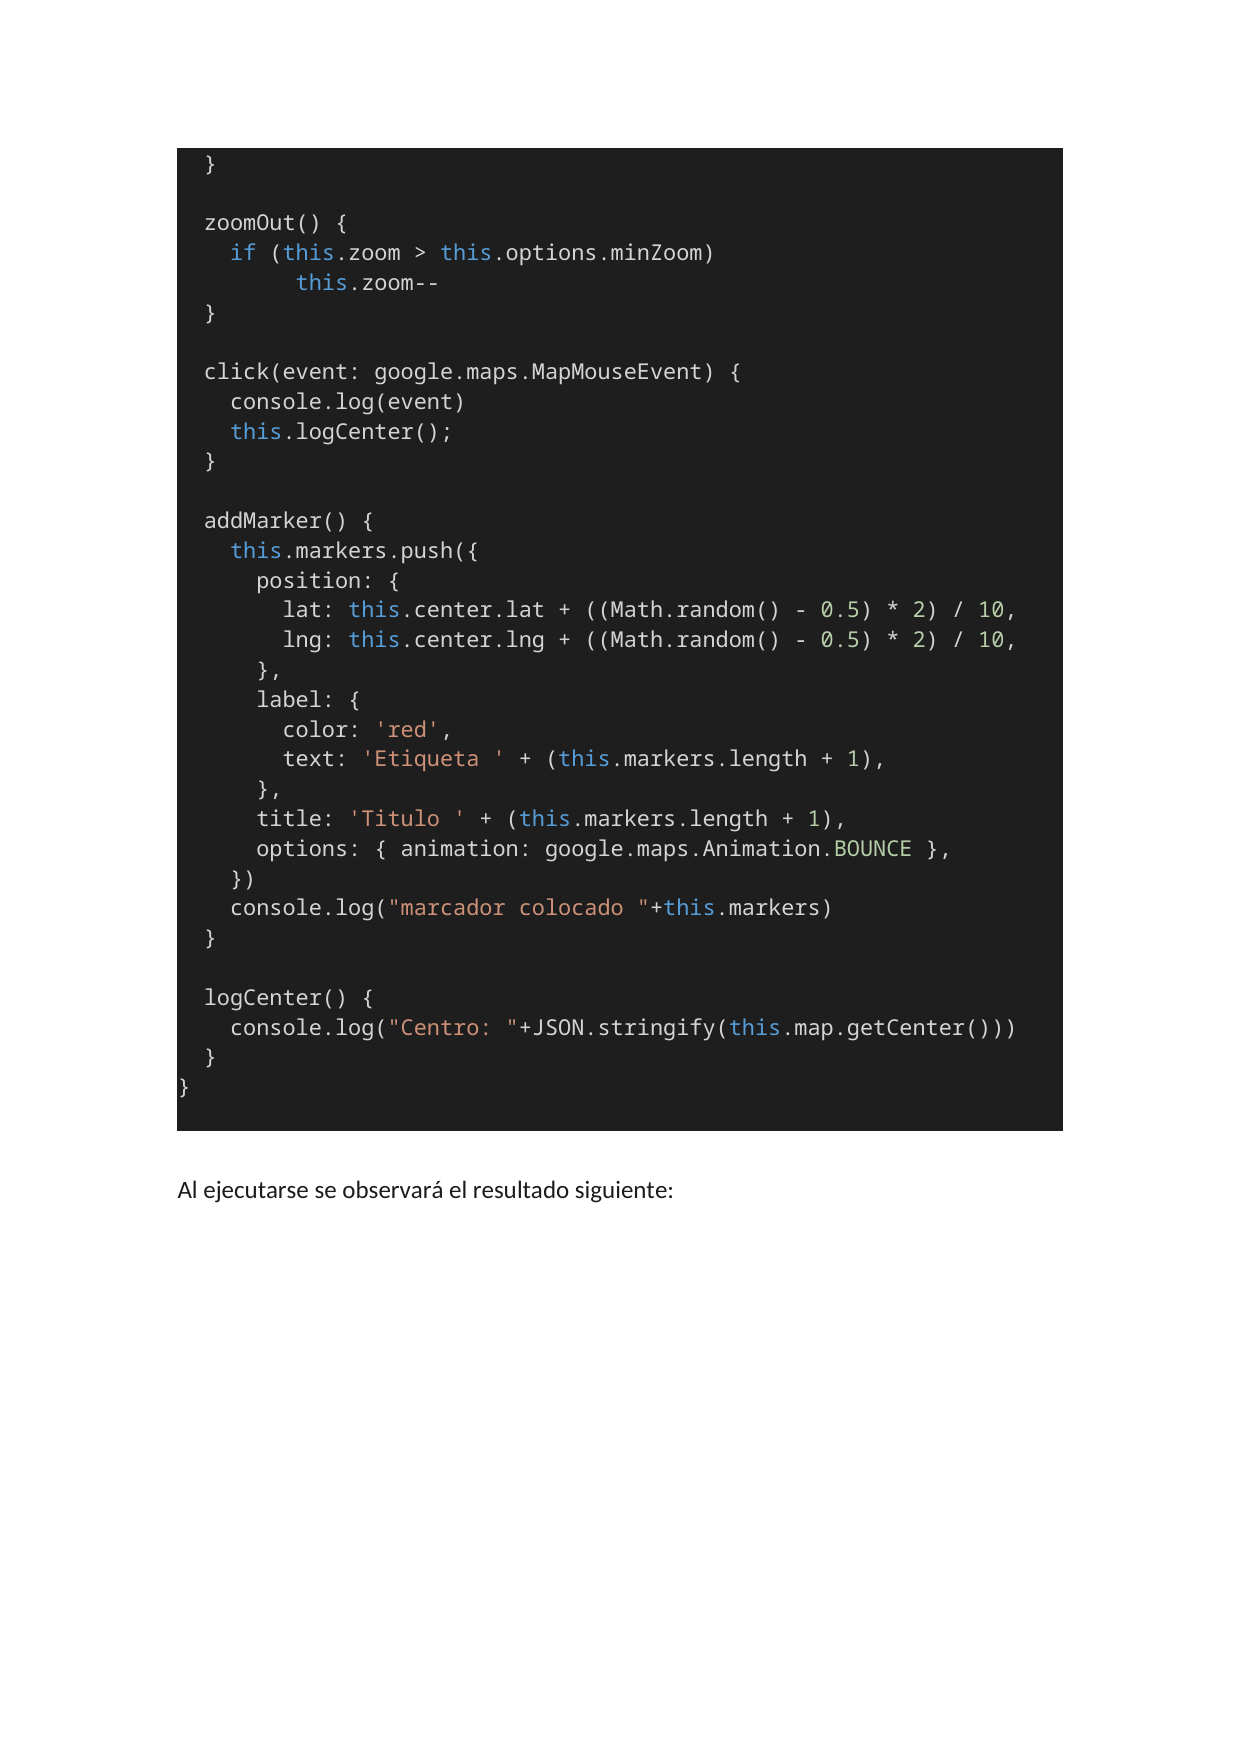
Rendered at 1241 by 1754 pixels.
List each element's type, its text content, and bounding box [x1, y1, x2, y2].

text position: { [177, 565, 1063, 594]
text this.markers.push({ [177, 535, 1063, 565]
text }, [177, 773, 1063, 803]
text title: 'Titulo ' + (this.markers.length + 1), [177, 803, 1063, 833]
text } [177, 446, 1063, 475]
text } [177, 1071, 1063, 1101]
text addMarker() { [177, 505, 1063, 535]
text console.log("marcador colocado "+this.markers) [177, 892, 1063, 922]
text Al ejecutarse se observará el resultado siguiente: [177, 1174, 1063, 1204]
text click(event: google.maps.MapMouseEvent) { [177, 356, 1063, 386]
text this.zoom-- [177, 267, 1063, 297]
text } [177, 922, 1063, 952]
text } [177, 1041, 1063, 1071]
text lat: this.center.lat + ((Math.random() - 0.5) * 2) / 10, [177, 594, 1063, 624]
text if (this.zoom > this.options.minZoom) [177, 237, 1063, 267]
text logCenter() { [177, 982, 1063, 1012]
text color: 'red', [177, 714, 1063, 743]
text text: 'Etiqueta ' + (this.markers.length + 1), [177, 743, 1063, 773]
text }) [177, 863, 1063, 892]
text options: { animation: google.maps.Animation.BOUNCE }, [177, 833, 1063, 863]
text zoomOut() { [177, 207, 1063, 237]
text } [177, 297, 1063, 326]
text console.log(event) [177, 386, 1063, 416]
text console.log("Centro: "+JSON.stringify(this.map.getCenter())) [177, 1012, 1063, 1041]
text }, [177, 654, 1063, 684]
text label: { [177, 684, 1063, 714]
text this.logCenter(); [177, 416, 1063, 446]
text lng: this.center.lng + ((Math.random() - 0.5) * 2) / 10, [177, 624, 1063, 654]
text } [177, 148, 1063, 177]
